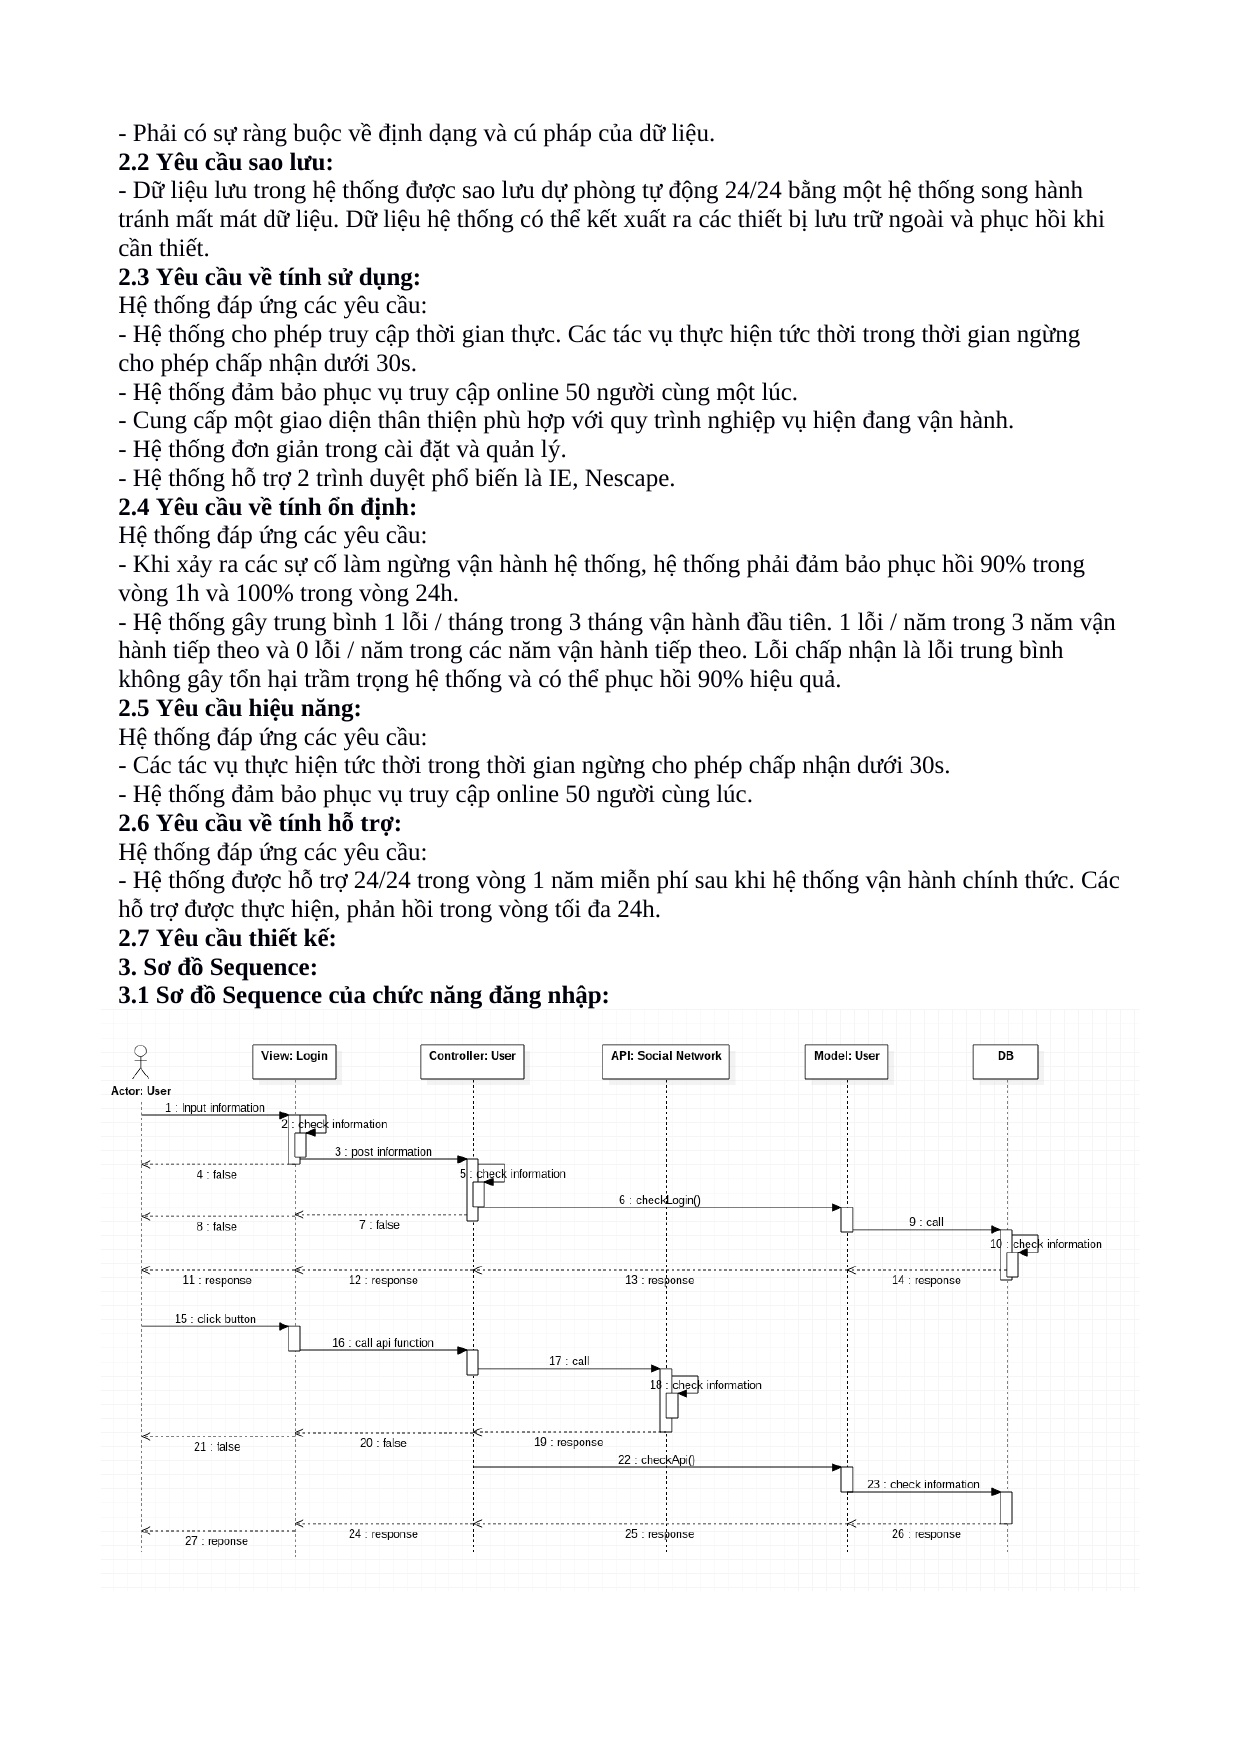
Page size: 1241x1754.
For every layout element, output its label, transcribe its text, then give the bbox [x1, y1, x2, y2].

text - Khi xảy ra các sự cố làm ngừng vận hành hệ thống, hệ thống phải đảm bảo phục hồi 90% trong vòng 1h và 100% trong vòng 24h. [118, 549, 1122, 607]
text 2.2 Yêu cầu sao lưu: [118, 147, 1122, 176]
picture [100, 1009, 1140, 1591]
text 3.1 Sơ đồ Sequence của chức năng đăng nhập: [118, 981, 1122, 1009]
text Hệ thống đáp ứng các yêu cầu: [118, 291, 1122, 319]
text - Hệ thống gây trung bình 1 lỗi / tháng trong 3 tháng vận hành đầu tiên. 1 lỗi / năm trong 3 năm vận hành tiếp theo và 0 lỗi / năm trong các năm vận hành tiếp theo. Lỗi chấp nhận là lỗi trung bình không gây tổn hại trầm trọng hệ thống và có thể phục hồi 90% hiệu quả. [118, 607, 1122, 693]
text 3. Sơ đồ Sequence: [118, 952, 1122, 981]
text Hệ thống đáp ứng các yêu cầu: [118, 521, 1122, 549]
text Hệ thống đáp ứng các yêu cầu: [118, 722, 1122, 751]
text 2.6 Yêu cầu về tính hỗ trợ: [118, 808, 1122, 837]
text - Cung cấp một giao diện thân thiện phù hợp với quy trình nghiệp vụ hiện đang vận hành. [118, 406, 1122, 434]
text Hệ thống đáp ứng các yêu cầu: [118, 837, 1122, 866]
text - Hệ thống đảm bảo phục vụ truy cập online 50 người cùng một lúc. [118, 377, 1122, 406]
text 2.7 Yêu cầu thiết kế: [118, 923, 1122, 952]
text - Các tác vụ thực hiện tức thời trong thời gian ngừng cho phép chấp nhận dưới 30s. [118, 751, 1122, 779]
text - Hệ thống cho phép truy cập thời gian thực. Các tác vụ thực hiện tức thời trong thời gian ngừng cho phép chấp nhận dưới 30s. [118, 319, 1122, 377]
text - Hệ thống được hỗ trợ 24/24 trong vòng 1 năm miễn phí sau khi hệ thống vận hành chính thức. Các hỗ trợ được thực hiện, phản hồi trong vòng tối đa 24h. [118, 866, 1122, 923]
text - Hệ thống đảm bảo phục vụ truy cập online 50 người cùng lúc. [118, 779, 1122, 808]
text - Phải có sự ràng buộc về định dạng và cú pháp của dữ liệu. [118, 118, 1122, 147]
text 2.3 Yêu cầu về tính sử dụng: [118, 262, 1122, 291]
text 2.5 Yêu cầu hiệu năng: [118, 693, 1122, 722]
text - Hệ thống hỗ trợ 2 trình duyệt phổ biến là IE, Nescape. [118, 463, 1122, 492]
text - Hệ thống đơn giản trong cài đặt và quản lý. [118, 434, 1122, 463]
text - Dữ liệu lưu trong hệ thống được sao lưu dự phòng tự động 24/24 bằng một hệ thống song hành tránh mất mát dữ liệu. Dữ liệu hệ thống có thể kết xuất ra các thiết bị lưu trữ ngoài và phục hồi khi cần thiết. [118, 176, 1122, 262]
text 2.4 Yêu cầu về tính ổn định: [118, 492, 1122, 521]
